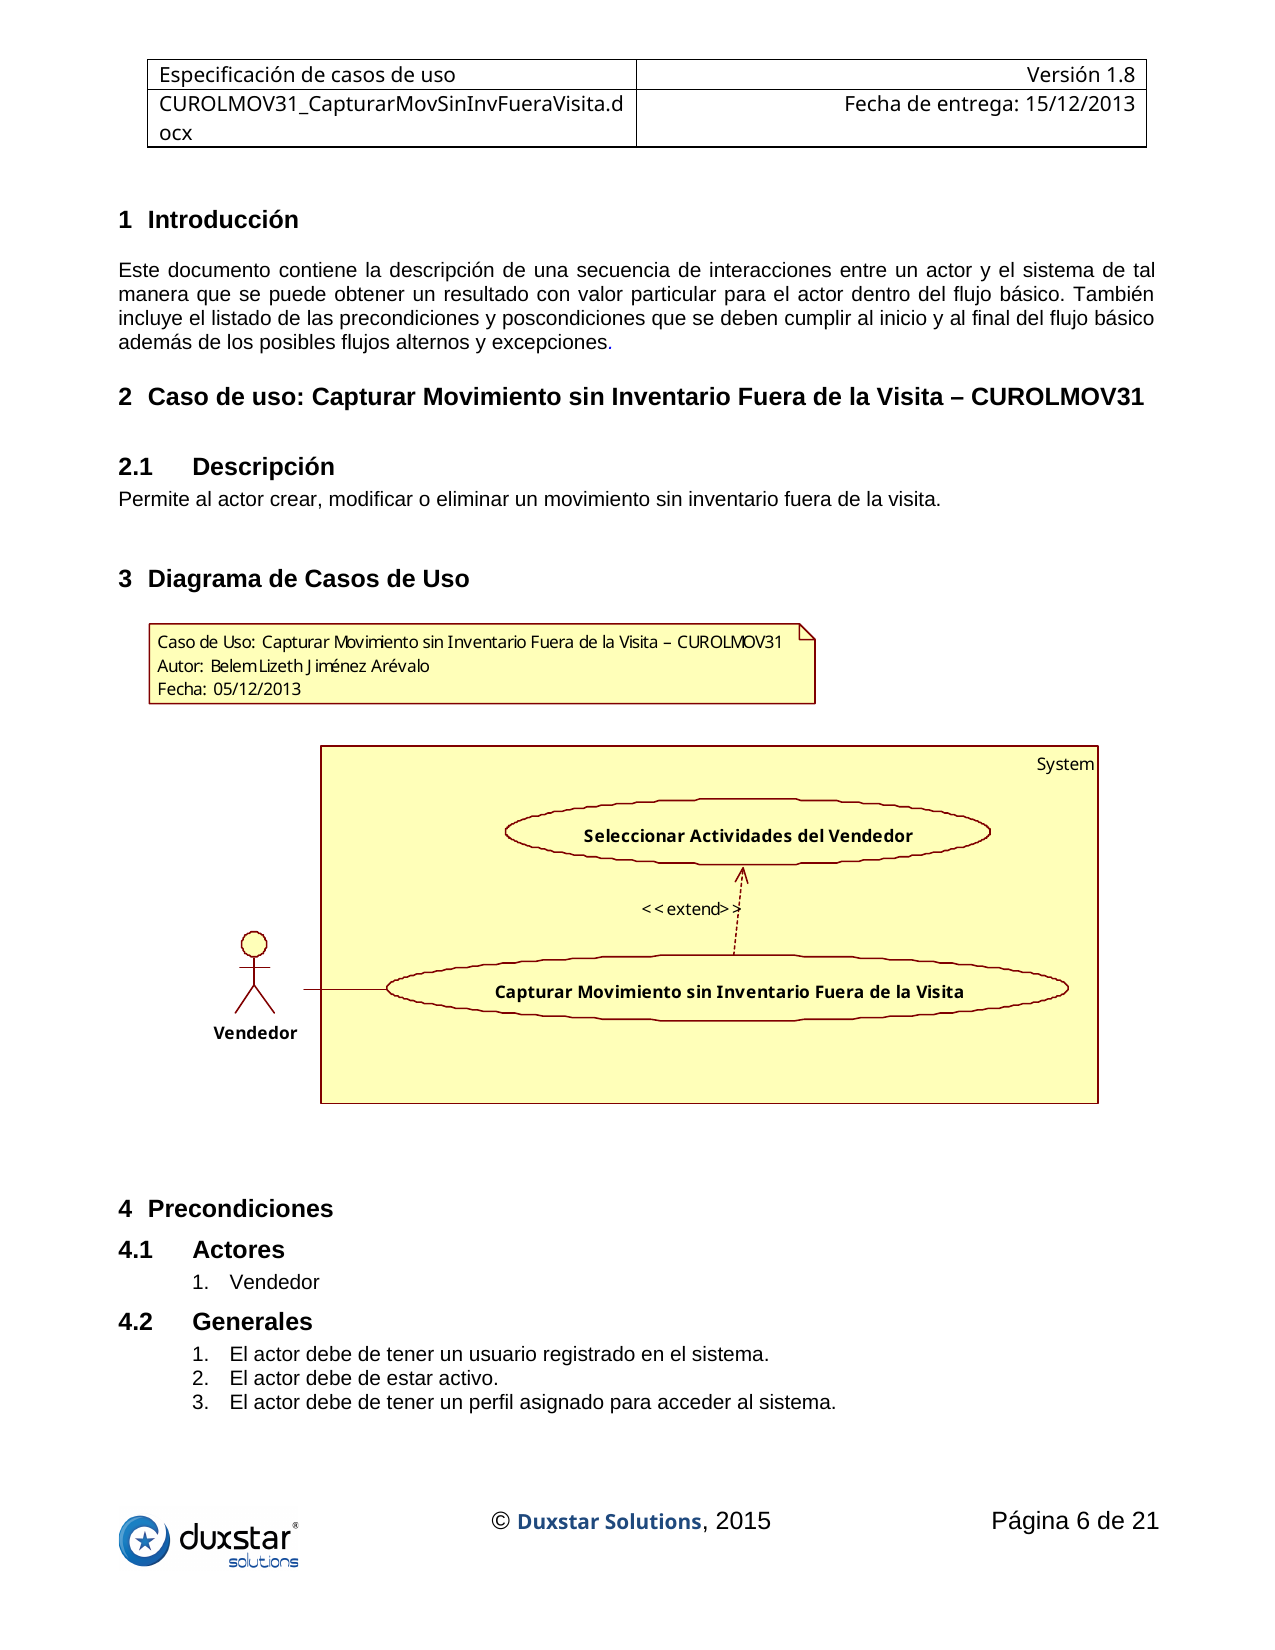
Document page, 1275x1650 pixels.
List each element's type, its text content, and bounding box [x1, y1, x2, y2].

text Permite al actor crear, modificar o eliminar un movimiento sin inventario fuera de la visita. [118, 487, 1157, 511]
list Vendedor [192, 1270, 1157, 1294]
picture [118, 1506, 299, 1571]
list El actor debe de tener un perfil asignado para acceder al sistema. [192, 1389, 1157, 1413]
subtitle Descripción [118, 452, 1157, 481]
subtitle Caso de uso: Capturar Movimiento sin Inventario Fuera de la Visita – CUROLMOV31 [118, 382, 1157, 411]
list El actor debe de tener un usuario registrado en el sistema. [192, 1342, 1157, 1366]
subtitle Diagrama de Casos de Uso [118, 564, 1157, 593]
subtitle Introducción [118, 205, 1157, 234]
subtitle Precondiciones [118, 1194, 1157, 1223]
list El actor debe de estar activo. [192, 1366, 1157, 1389]
subtitle Generales [118, 1307, 1157, 1335]
text Este documento contiene la descripción de una secuencia de interacciones entre un actor y el sistema de tal manera que se puede obtener un resultado con valor particular para el actor dentro del flujo básico. También incluye el listado de las precondiciones y poscondiciones que se deben cumplir al inicio y al final del flujo básico además de los posibles flujos alternos y excepciones. [118, 258, 1157, 353]
subtitle Actores [118, 1235, 1157, 1264]
